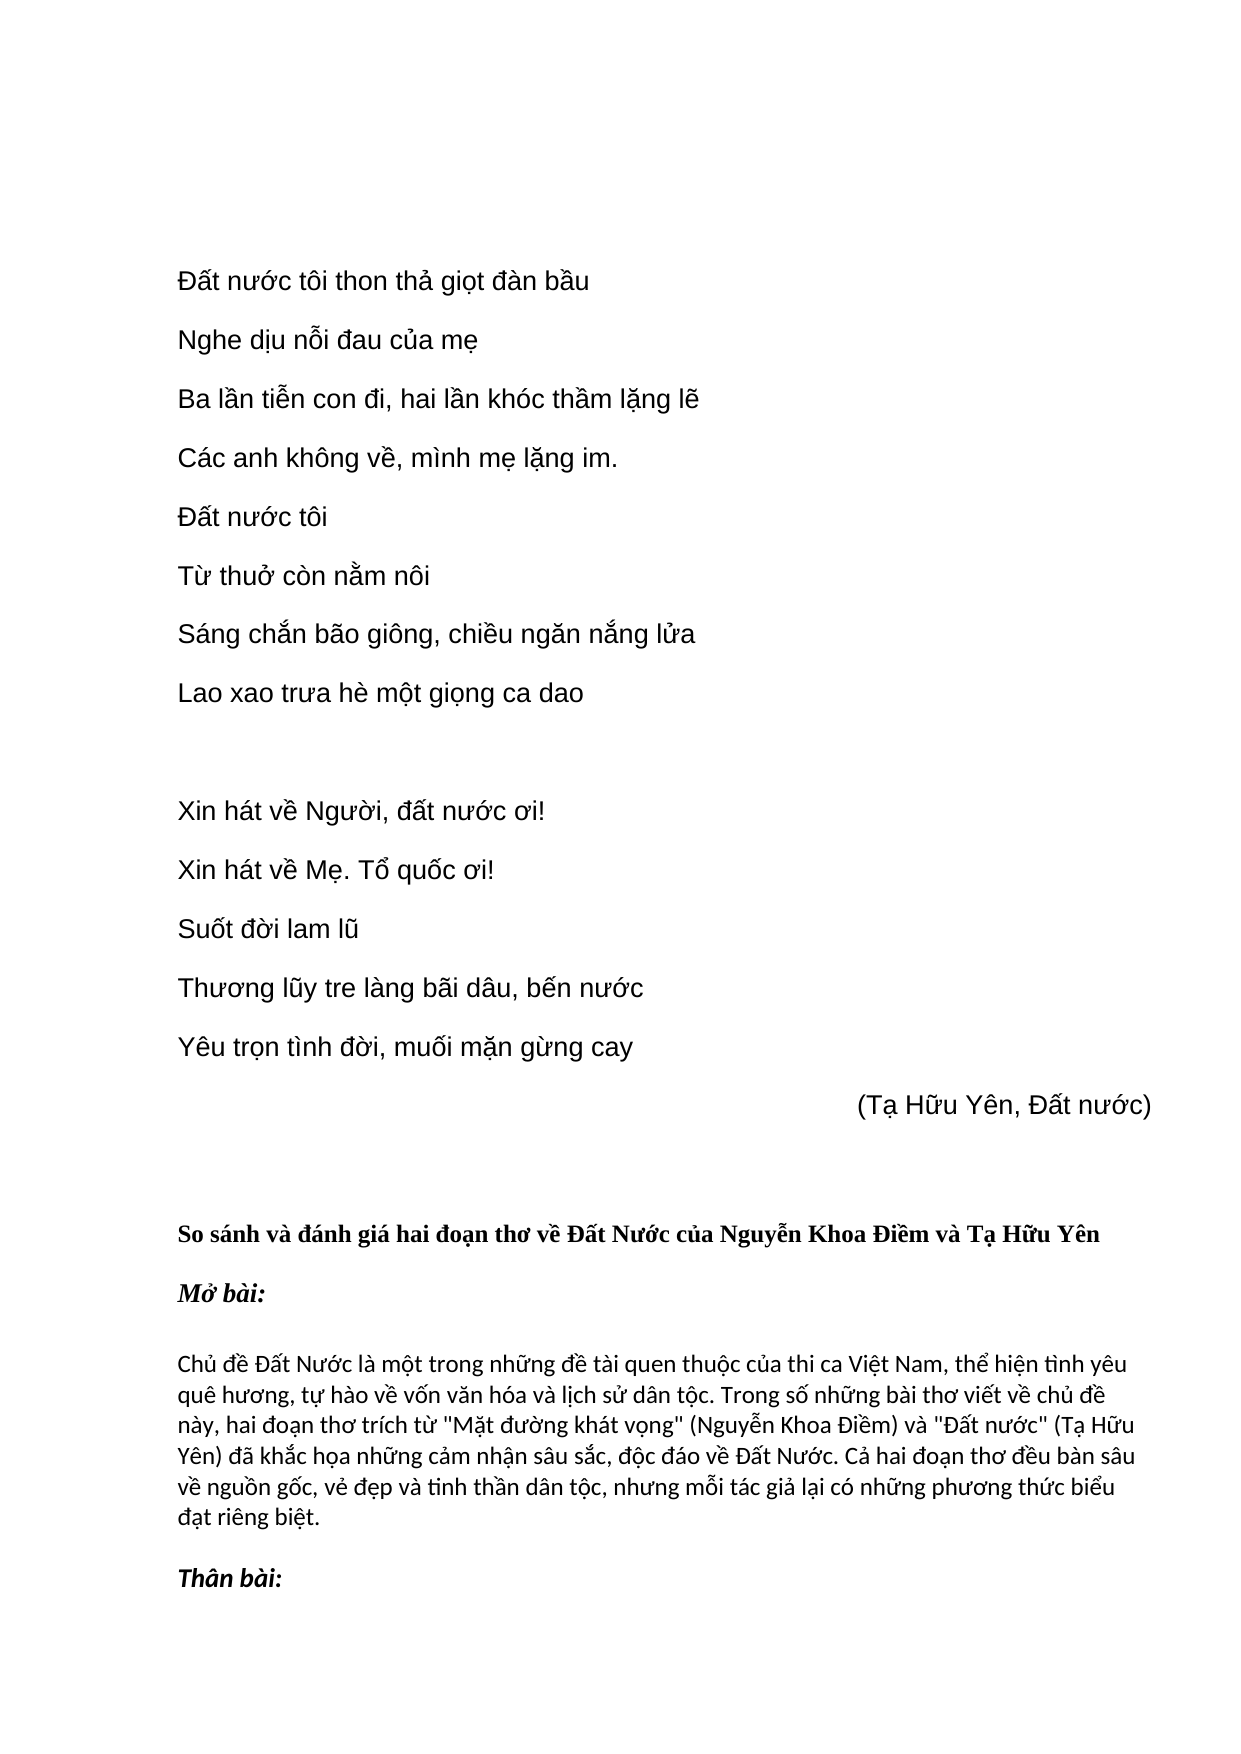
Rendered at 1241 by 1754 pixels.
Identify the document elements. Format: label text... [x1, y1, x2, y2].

text Xin hát về Mẹ. Tổ quốc ơi! [177, 854, 1152, 885]
text Chủ đề Đất Nước là một trong những đề tài quen thuộc của thi ca Việt Nam, thể hiện tình yêu quê hương, tự hào về vốn văn hóa và lịch sử dân tộc. Trong số những bài thơ viết về chủ đề này, hai đoạn thơ trích từ "Mặt đường khát vọng" (Nguyễn Khoa Điềm) và "Đất nước" (Tạ Hữu Yên) đã khắc họa những cảm nhận sâu sắc, độc đáo về Đất Nước. Cả hai đoạn thơ đều bàn sâu về nguồn gốc, vẻ đẹp và tinh thần dân tộc, nhưng mỗi tác giả lại có những phương thức biểu đạt riêng biệt. [177, 1349, 1152, 1532]
subtitle Thân bài: [177, 1561, 1152, 1594]
text Lao xao trưa hè một giọng ca dao [177, 677, 1152, 709]
text So sánh và đánh giá hai đoạn thơ về Đất Nước của Nguyễn Khoa Điềm và Tạ Hữu Yên [177, 1219, 1152, 1248]
subtitle Mở bài: [177, 1277, 1152, 1309]
text Thương lũy tre làng bãi dâu, bến nước [177, 972, 1152, 1003]
text Đất nước tôi [177, 501, 1152, 532]
text Nghe dịu nỗi đau của mẹ [177, 324, 1152, 356]
text Yêu trọn tình đời, muối mặn gừng cay [177, 1031, 1152, 1062]
text Đất nước tôi thon thả giọt đàn bầu [177, 265, 1152, 297]
text Sáng chắn bão giông, chiều ngăn nắng lửa [177, 618, 1152, 650]
text Suốt đời lam lũ [177, 913, 1152, 944]
text (Tạ Hữu Yên, Đất nước) [177, 1089, 1152, 1121]
text Các anh không về, mình mẹ lặng im. [177, 442, 1152, 473]
text Từ thuở còn nằm nôi [177, 560, 1152, 591]
text Xin hát về Người, đất nước ơi! [177, 795, 1152, 826]
text Ba lần tiễn con đi, hai lần khóc thầm lặng lẽ [177, 383, 1152, 414]
